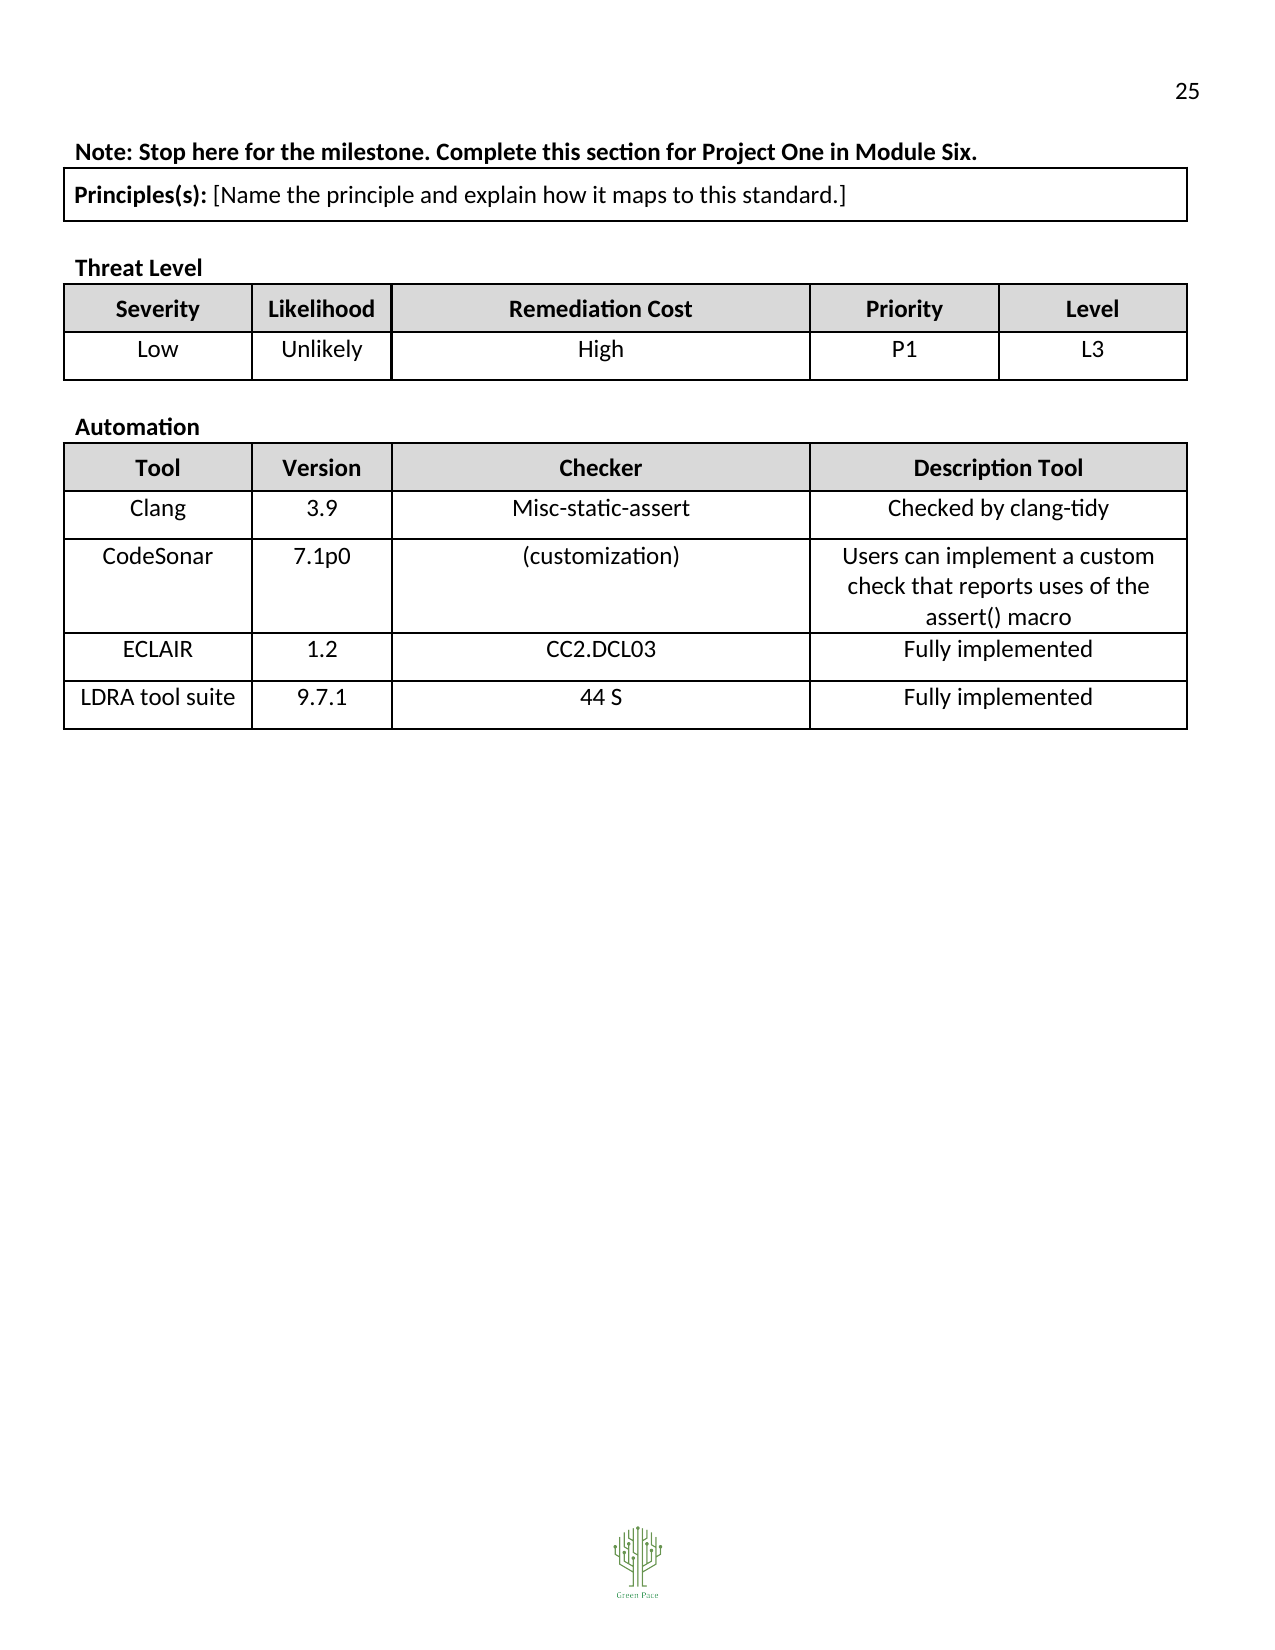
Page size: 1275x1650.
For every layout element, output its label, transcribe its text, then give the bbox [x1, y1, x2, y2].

table_cell L3 [1000, 333, 1186, 379]
table_cell Misc-static-assert [393, 492, 809, 538]
table_header Checker [393, 444, 809, 490]
table_cell Users can implement a custom check that reports uses of the assert() macro [811, 540, 1186, 632]
text Threat Level [75, 253, 1200, 283]
picture [605, 1521, 670, 1606]
table_header Level [1000, 285, 1186, 331]
table_header Tool [65, 444, 251, 490]
table_cell (customization) [393, 540, 809, 632]
table_header Version [253, 444, 391, 490]
table_cell 7.1p0 [253, 540, 391, 632]
table_header Likelihood [253, 285, 390, 331]
table_cell 9.7.1 [253, 682, 391, 727]
table_cell 44 S [393, 682, 809, 727]
table_cell LDRA tool suite [65, 682, 251, 727]
table_cell CC2.DCL03 [393, 634, 809, 679]
table_header Description Tool [811, 444, 1186, 490]
table_cell 3.9 [253, 492, 391, 538]
table_cell CodeSonar [65, 540, 251, 632]
table_cell Low [65, 333, 251, 379]
text Automation [75, 412, 1200, 442]
text Note: Stop here for the milestone. Complete this section for Project One in Module Six. [75, 136, 1200, 167]
table_cell Fully implemented [811, 634, 1186, 679]
table_header Priority [811, 285, 998, 331]
table_cell Clang [65, 492, 251, 538]
table_header Remediation Cost [393, 285, 809, 331]
table_cell ECLAIR [65, 634, 251, 679]
table_cell High [393, 333, 809, 379]
table_cell P1 [811, 333, 998, 379]
table_cell Fully implemented [811, 682, 1186, 727]
table_cell Unlikely [253, 333, 390, 379]
table_cell 1.2 [253, 634, 391, 679]
table_header Principles(s): [Name the principle and explain how it maps to this standard.] [65, 169, 1186, 220]
table_header Severity [65, 285, 251, 331]
table_cell Checked by clang-tidy [811, 492, 1186, 538]
